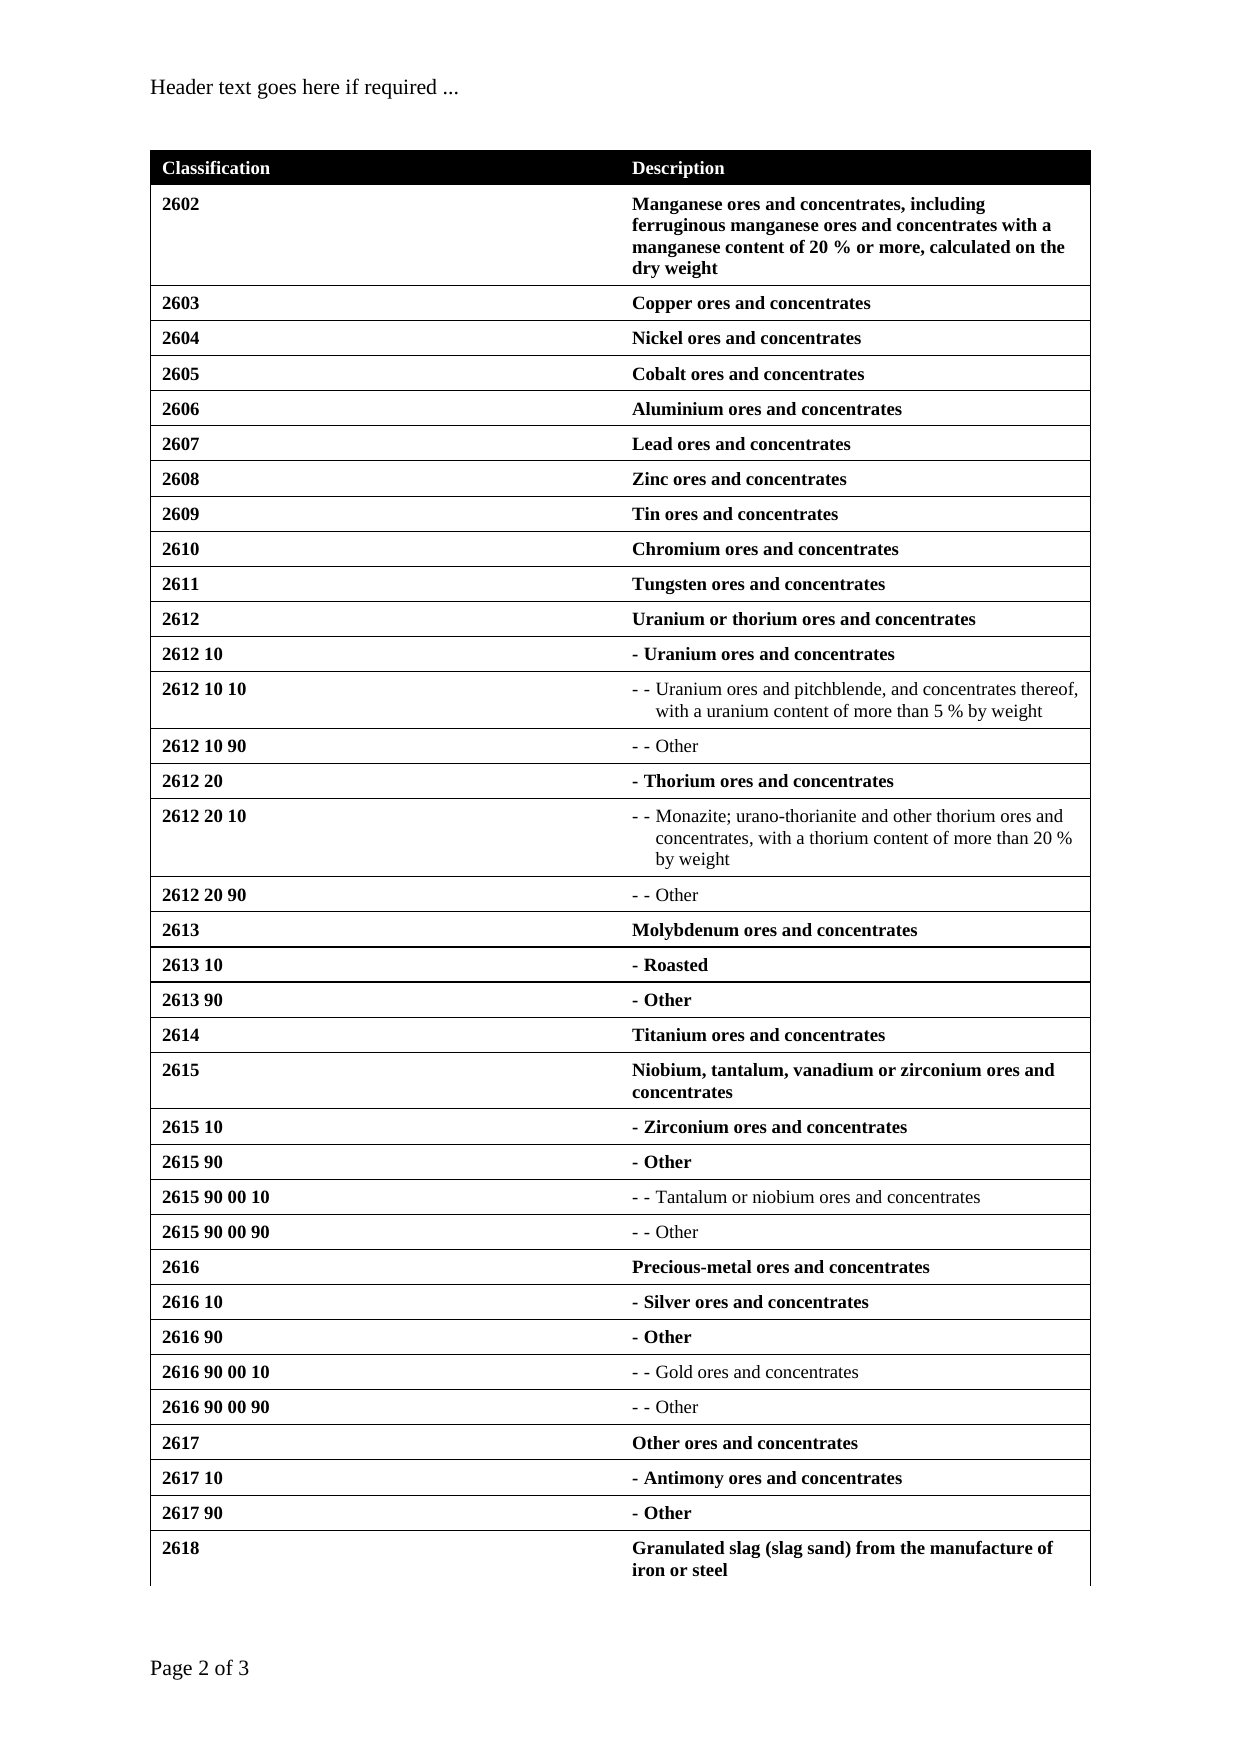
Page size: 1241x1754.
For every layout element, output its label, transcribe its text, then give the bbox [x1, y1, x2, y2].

table_cell Nickel ores and concentrates [621, 321, 1090, 355]
table_cell 2608 [151, 461, 621, 496]
table_cell Molybdenum ores and concentrates [621, 912, 1090, 946]
table_cell Manganese ores and concentrates, including ferruginous manganese ores and concentrates with a manganese content of 20 % or more, calculated on the dry weight [621, 185, 1090, 285]
table_cell 2612 [151, 602, 621, 636]
table_cell Zinc ores and concentrates [621, 461, 1090, 496]
table_cell 2614 [151, 1018, 621, 1052]
table_cell 2615 90 00 10 [151, 1180, 621, 1214]
table_cell - - Tantalum or niobium ores and concentrates [621, 1180, 1090, 1214]
table_cell 2604 [151, 321, 621, 355]
table_cell 2616 90 [151, 1320, 621, 1354]
table_cell 2610 [151, 532, 621, 566]
table_cell 2615 10 [151, 1109, 621, 1143]
table_cell 2606 [151, 391, 621, 425]
table_cell 2617 90 [151, 1496, 621, 1529]
table_cell - - Other [621, 729, 1090, 763]
table_cell 2607 [151, 426, 621, 460]
table_cell - - Monazite; urano-thorianite and other thorium ores and concentrates, with a thorium content of more than 20 % by weight [621, 799, 1090, 876]
table_cell 2617 [151, 1425, 621, 1459]
table_cell Tin ores and concentrates [621, 497, 1090, 531]
table_cell - Other [621, 1320, 1090, 1354]
table_cell Precious-metal ores and concentrates [621, 1250, 1090, 1284]
table_cell 2612 10 90 [151, 729, 621, 763]
table_cell 2611 [151, 567, 621, 601]
table_cell 2613 90 [151, 983, 621, 1017]
table_cell 2616 [151, 1250, 621, 1284]
table_cell 2616 90 00 90 [151, 1390, 621, 1424]
table_cell 2605 [151, 356, 621, 390]
table_cell - - Gold ores and concentrates [621, 1355, 1090, 1389]
table_cell - Uranium ores and concentrates [621, 637, 1090, 671]
table_cell 2615 [151, 1053, 621, 1108]
table_cell 2616 90 00 10 [151, 1355, 621, 1389]
table_cell - Zirconium ores and concentrates [621, 1109, 1090, 1143]
table_cell Lead ores and concentrates [621, 426, 1090, 460]
table_cell 2615 90 [151, 1145, 621, 1178]
table_header Description [621, 151, 1090, 185]
table_cell Niobium, tantalum, vanadium or zirconium ores and concentrates [621, 1053, 1090, 1108]
table_cell 2612 20 90 [151, 877, 621, 911]
table_cell 2613 10 [151, 948, 621, 981]
table_cell 2612 20 10 [151, 799, 621, 876]
table_cell 2612 20 [151, 764, 621, 798]
table_cell - Roasted [621, 948, 1090, 981]
table_cell Aluminium ores and concentrates [621, 391, 1090, 425]
table_cell Cobalt ores and concentrates [621, 356, 1090, 390]
table_cell - Other [621, 983, 1090, 1017]
table_cell 2603 [151, 286, 621, 320]
table_cell Chromium ores and concentrates [621, 532, 1090, 566]
table_cell - Silver ores and concentrates [621, 1285, 1090, 1319]
table_cell Tungsten ores and concentrates [621, 567, 1090, 601]
table_cell 2616 10 [151, 1285, 621, 1319]
table_cell - Thorium ores and concentrates [621, 764, 1090, 798]
table_cell - Other [621, 1145, 1090, 1178]
table_cell 2612 10 10 [151, 672, 621, 728]
table_cell Uranium or thorium ores and concentrates [621, 602, 1090, 636]
table_cell 2609 [151, 497, 621, 531]
table_cell Other ores and concentrates [621, 1425, 1090, 1459]
table_cell - - Other [621, 1390, 1090, 1424]
table_cell - Antimony ores and concentrates [621, 1460, 1090, 1494]
table_cell 2602 [151, 185, 621, 285]
table_cell 2618 [151, 1531, 621, 1586]
table_cell 2617 10 [151, 1460, 621, 1494]
table_cell 2615 90 00 90 [151, 1215, 621, 1249]
table_cell - Other [621, 1496, 1090, 1529]
table_header Classification [151, 151, 621, 185]
table_cell Titanium ores and concentrates [621, 1018, 1090, 1052]
table_cell - - Other [621, 877, 1090, 911]
table_cell Copper ores and concentrates [621, 286, 1090, 320]
table_cell Granulated slag (slag sand) from the manufacture of iron or steel [621, 1531, 1090, 1586]
table_cell - - Uranium ores and pitchblende, and concentrates thereof, with a uranium content of more than 5 % by weight [621, 672, 1090, 728]
table_cell 2613 [151, 912, 621, 946]
table_cell - - Other [621, 1215, 1090, 1249]
table_cell 2612 10 [151, 637, 621, 671]
